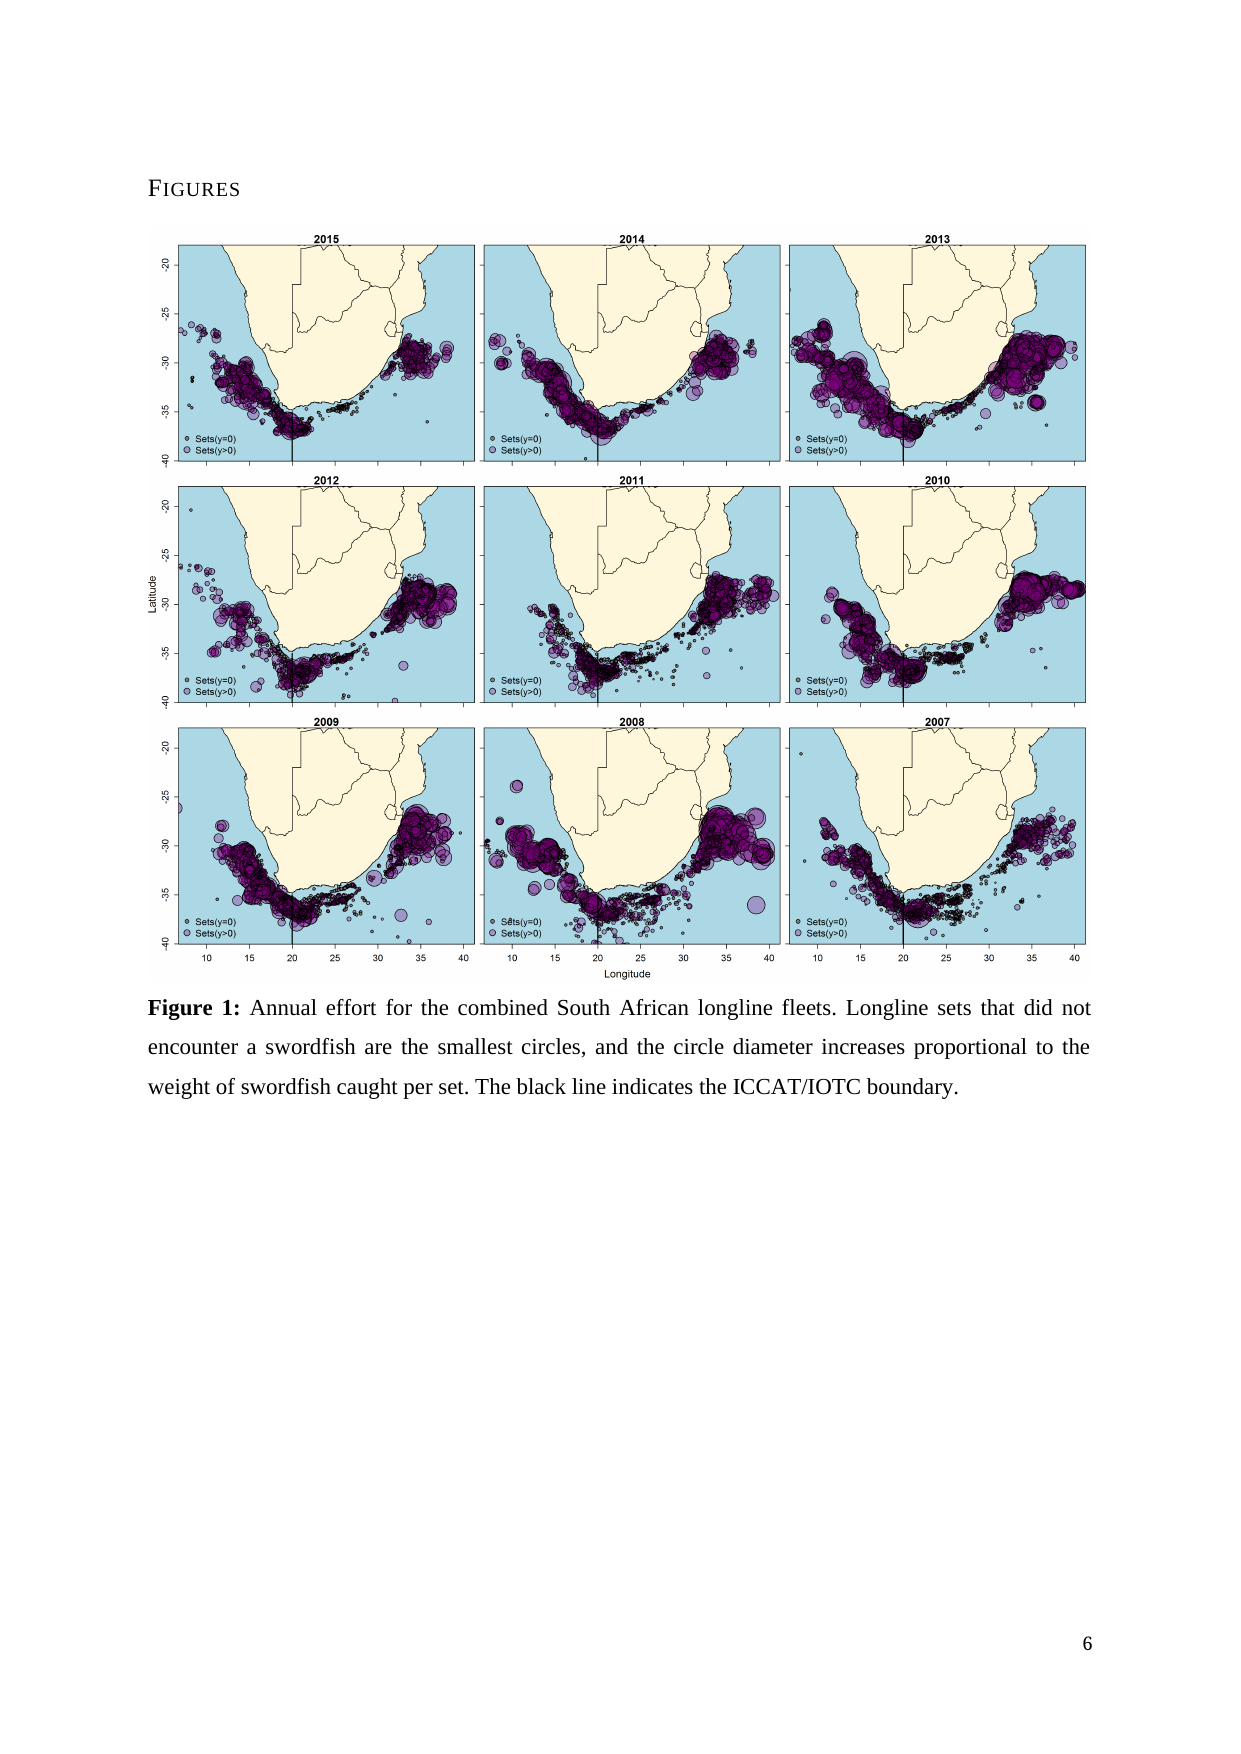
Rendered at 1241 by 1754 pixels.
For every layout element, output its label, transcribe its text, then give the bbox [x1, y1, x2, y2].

text Figure 1: Annual effort for the combined South African longline fleets. Longline sets that did not encounter a swordfish are the smallest circles, and the circle diameter increases proportional to the weight of swordfish caught per set. The black line indicates the ICCAT/IOTC boundary. [148, 994, 1092, 1099]
subtitle Figures [148, 173, 1092, 201]
picture [147, 226, 1092, 982]
